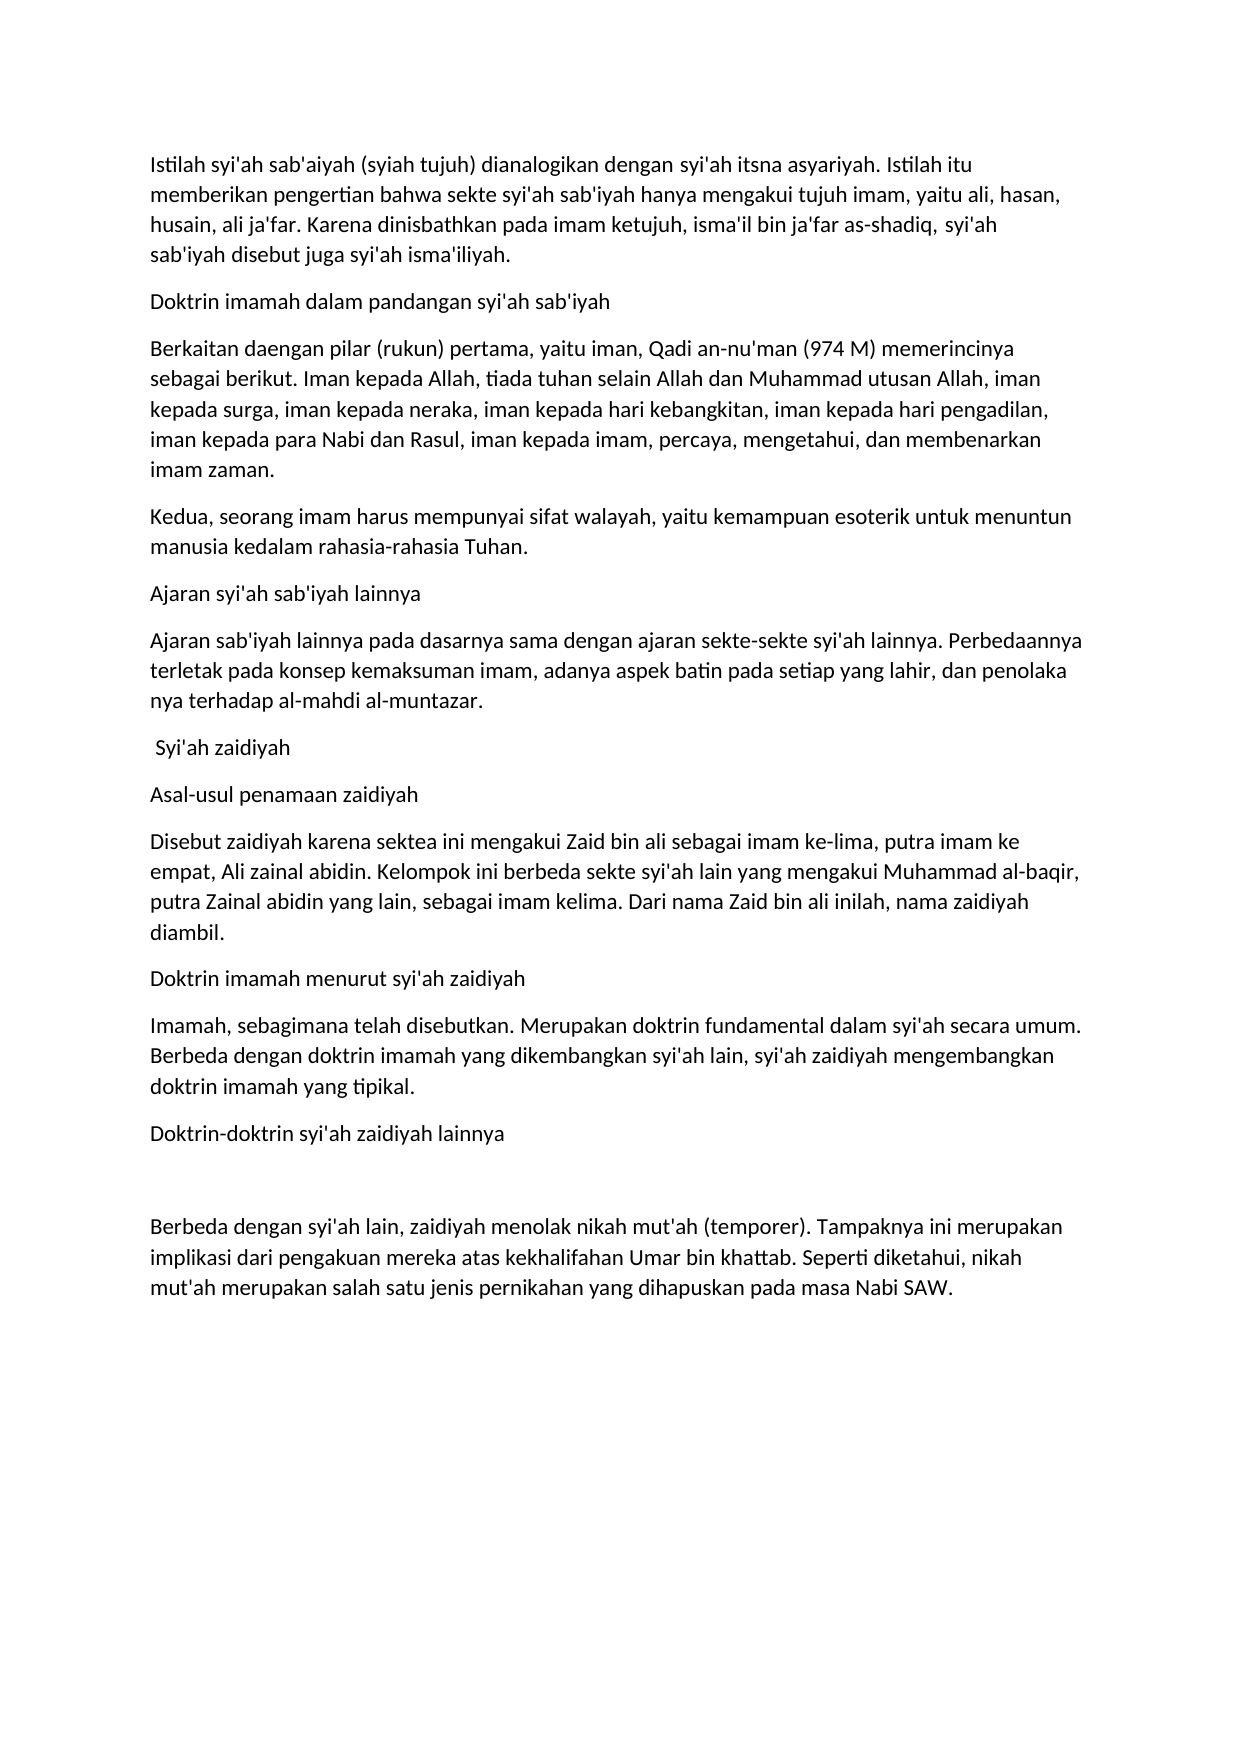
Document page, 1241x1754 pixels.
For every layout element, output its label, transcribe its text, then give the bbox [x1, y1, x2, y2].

text Ajaran sab'iyah lainnya pada dasarnya sama dengan ajaran sekte-sekte syi'ah lainnya. Perbedaannya terletak pada konsep kemaksuman imam, adanya aspek batin pada setiap yang lahir, dan penolaka nya terhadap al-mahdi al-muntazar. [150, 626, 1090, 714]
text Istilah syi'ah sab'aiyah (syiah tujuh) dianalogikan dengan syi'ah itsna asyariyah. Istilah itu memberikan pengertian bahwa sekte syi'ah sab'iyah hanya mengakui tujuh imam, yaitu ali, hasan, husain, ali ja'far. Karena dinisbathkan pada imam ketujuh, isma'il bin ja'far as-shadiq, syi'ah sab'iyah disebut juga syi'ah isma'iliyah. [150, 150, 1090, 269]
text Disebut zaidiyah karena sektea ini mengakui Zaid bin ali sebagai imam ke-lima, putra imam ke empat, Ali zainal abidin. Kelompok ini berbeda sekte syi'ah lain yang mengakui Muhammad al-baqir, putra Zainal abidin yang lain, sebagai imam kelima. Dari nama Zaid bin ali inilah, nama zaidiyah diambil. [150, 827, 1090, 946]
text Ajaran syi'ah sab'iyah lainnya [150, 579, 1090, 607]
text Doktrin imamah menurut syi'ah zaidiyah [150, 964, 1090, 993]
text Syi'ah zaidiyah [150, 733, 1090, 761]
text Berbeda dengan syi'ah lain, zaidiyah menolak nikah mut'ah (temporer). Tampaknya ini merupakan implikasi dari pengakuan mereka atas kekhalifahan Umar bin khattab. Seperti diketahui, nikah mut'ah merupakan salah satu jenis pernikahan yang dihapuskan pada masa Nabi SAW. [150, 1212, 1090, 1301]
text Doktrin imamah dalam pandangan syi'ah sab'iyah [150, 287, 1090, 316]
text Kedua, seorang imam harus mempunyai sifat walayah, yaitu kemampuan esoterik untuk menuntun manusia kedalam rahasia-rahasia Tuhan. [150, 502, 1090, 560]
text Doktrin-doktrin syi'ah zaidiyah lainnya [150, 1119, 1090, 1147]
text Imamah, sebagimana telah disebutkan. Merupakan doktrin fundamental dalam syi'ah secara umum. Berbeda dengan doktrin imamah yang dikembangkan syi'ah lain, syi'ah zaidiyah mengembangkan doktrin imamah yang tipikal. [150, 1011, 1090, 1100]
text Berkaitan daengan pilar (rukun) pertama, yaitu iman, Qadi an-nu'man (974 M) memerincinya sebagai berikut. Iman kepada Allah, tiada tuhan selain Allah dan Muhammad utusan Allah, iman kepada surga, iman kepada neraka, iman kepada hari kebangkitan, iman kepada hari pengadilan, iman kepada para Nabi dan Rasul, iman kepada imam, percaya, mengetahui, dan membenarkan imam zaman. [150, 334, 1090, 483]
text Asal-usul penamaan zaidiyah [150, 780, 1090, 808]
